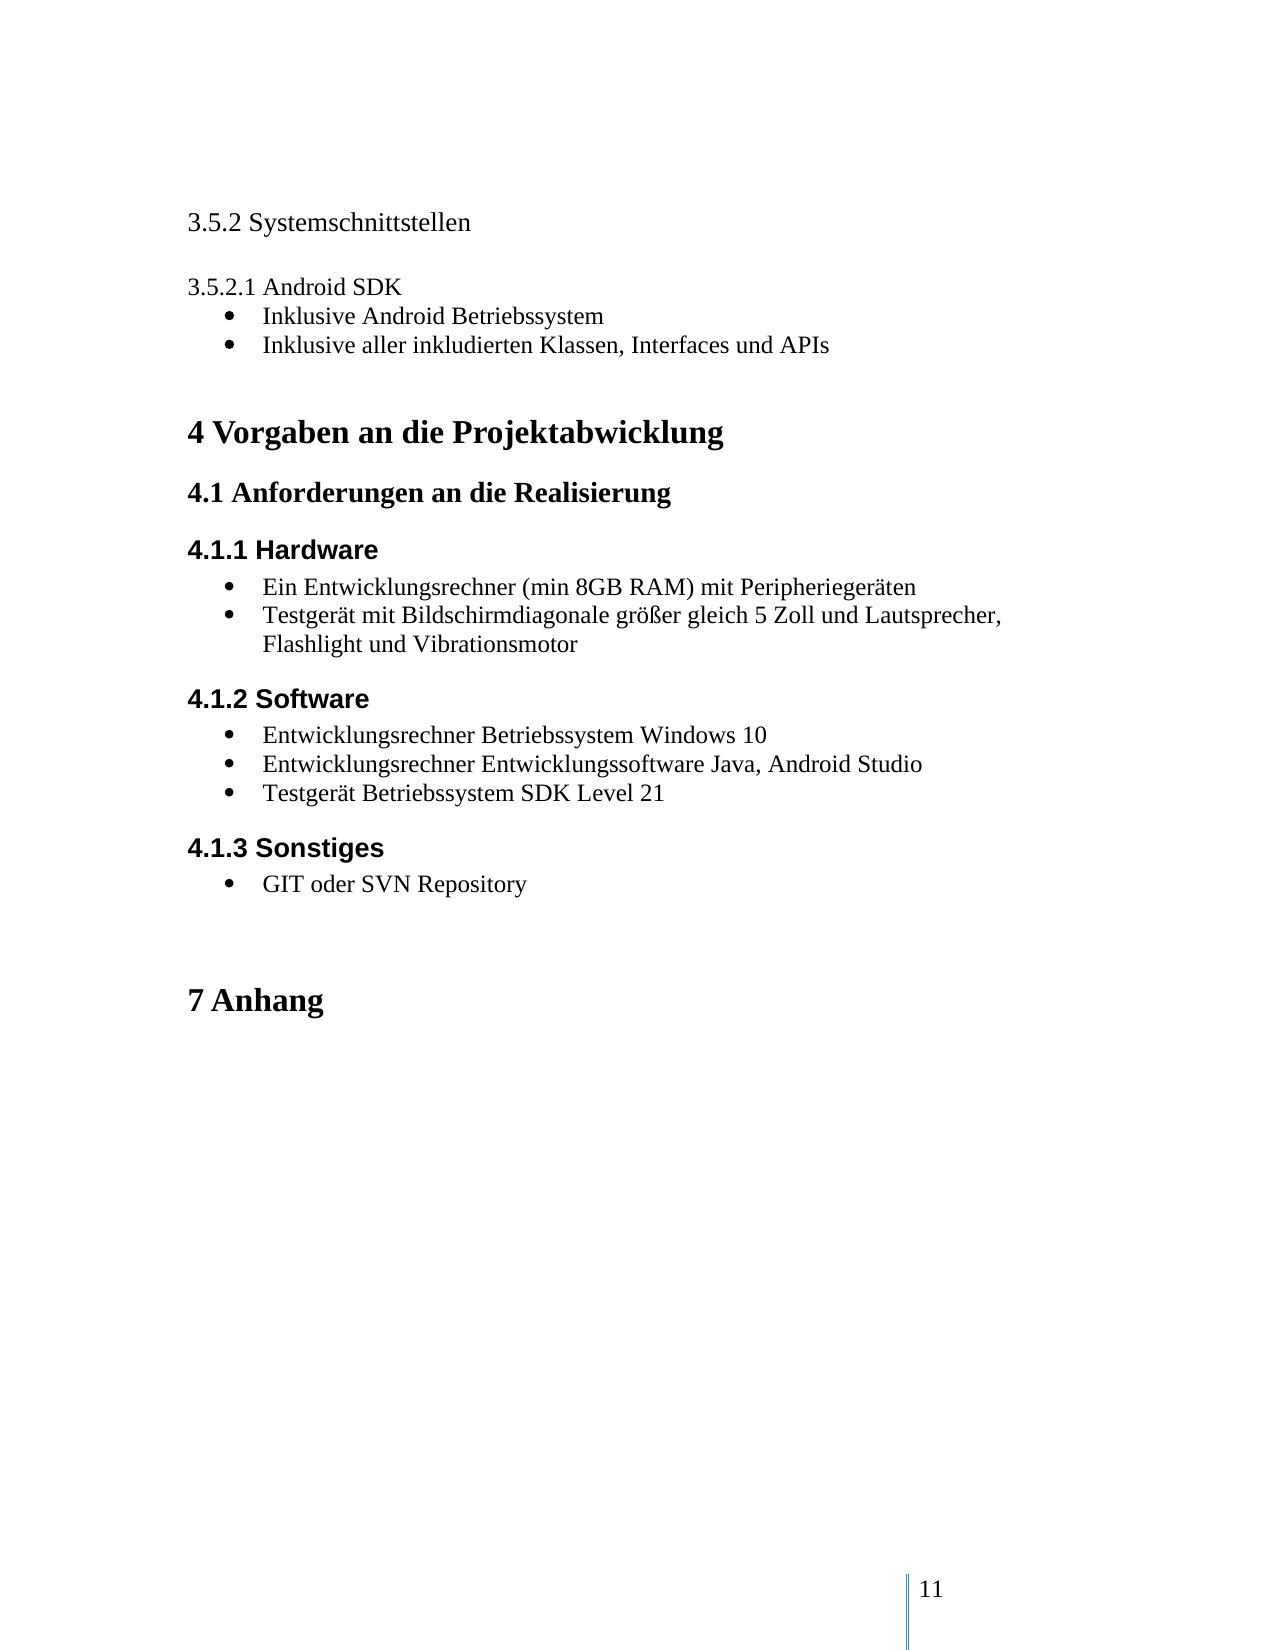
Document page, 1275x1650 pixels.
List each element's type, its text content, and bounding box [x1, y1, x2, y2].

list Inklusive Android Betriebssystem [225, 301, 1087, 330]
subtitle 4 Vorgaben an die Projektabwicklung [187, 412, 1087, 451]
subtitle 4.1.3 Sonstiges [187, 832, 1087, 863]
text 3.5.2.1 Android SDK [187, 272, 1087, 301]
subtitle 4.1.1 Hardware [187, 534, 1087, 565]
subtitle 4.1 Anforderungen an die Realisierung [187, 476, 1087, 509]
list GIT oder SVN Repository [225, 869, 1087, 898]
list Entwicklungsrechner Entwicklungssoftware Java, Android Studio [225, 749, 1087, 778]
subtitle 3.5.2 Systemschnittstellen [187, 206, 1087, 237]
list Testgerät Betriebssystem SDK Level 21 [225, 778, 1087, 807]
list Testgerät mit Bildschirmdiagonale größer gleich 5 Zoll und Lautsprecher, Flashlight und Vibrationsmotor [225, 600, 1087, 658]
list Entwicklungsrechner Betriebssystem Windows 10 [225, 720, 1087, 749]
list Ein Entwicklungsrechner (min 8GB RAM) mit Peripheriegeräten [225, 572, 1087, 600]
list Inklusive aller inkludierten Klassen, Interfaces und APIs [225, 330, 1087, 358]
subtitle 7 Anhang [187, 980, 1087, 1019]
subtitle 4.1.2 Software [187, 683, 1087, 714]
